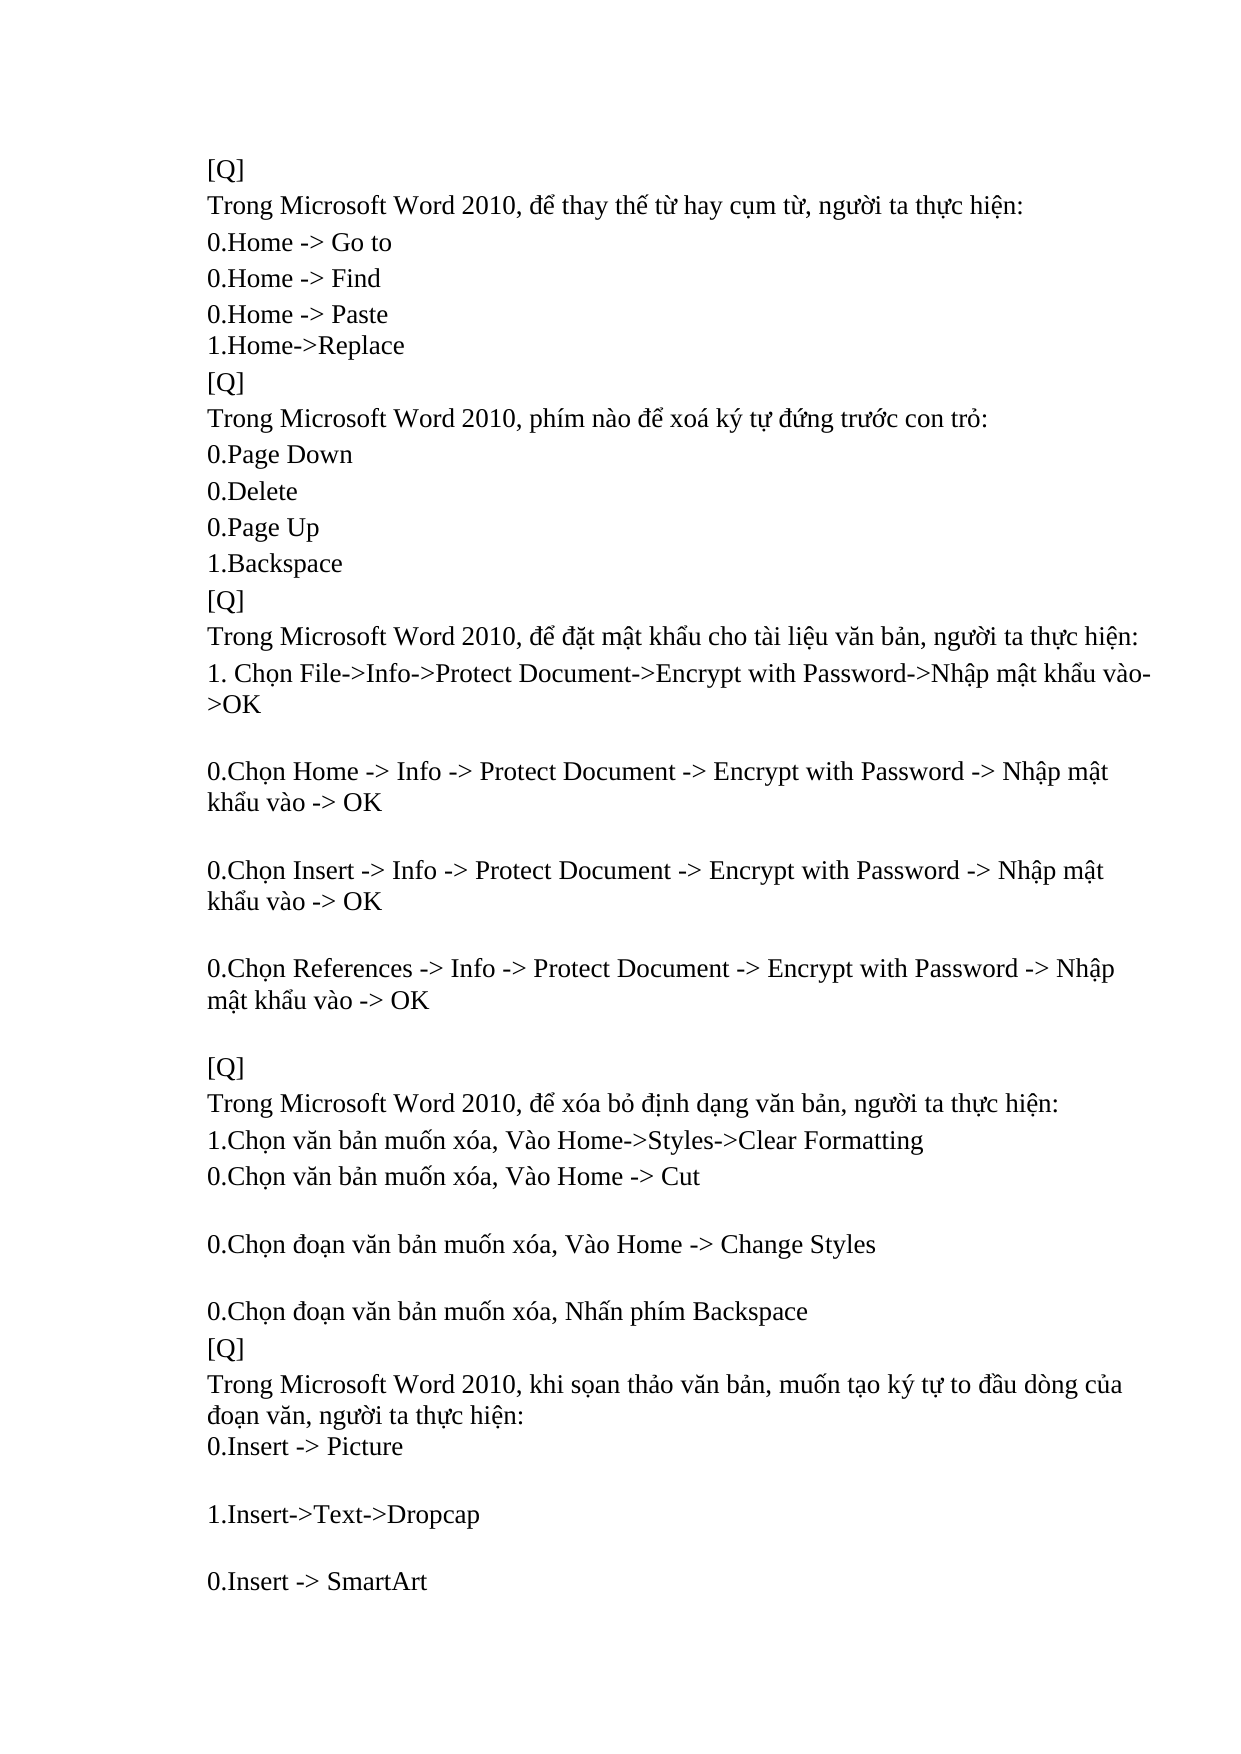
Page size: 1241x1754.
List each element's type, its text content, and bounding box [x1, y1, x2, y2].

text 0.Page Down [207, 438, 1153, 470]
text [207, 1565, 1153, 1596]
text 0.Home -> Find [207, 262, 1153, 293]
text 0.Chọn Home -> Info -> Protect Document -> Encrypt with Password -> Nhập mật khẩu vào -> OK [207, 755, 1153, 849]
text Trong Microsoft Word 2010, để thay thế từ hay cụm từ, người ta thực hiện: [207, 189, 1153, 220]
text Trong Microsoft Word 2010, phím nào để xoá ký tự đứng trước con trỏ: [207, 402, 1153, 433]
text [Q] [207, 153, 1153, 184]
text Trong Microsoft Word 2010, để xóa bỏ định dạng văn bản, người ta thực hiện: [207, 1088, 1153, 1119]
text 1. Chọn File->Info->Protect Document->Encrypt with Password->Nhập mật khẩu vào->OK [207, 657, 1153, 750]
text 0.Chọn Insert -> Info -> Protect Document -> Encrypt with Password -> Nhập mật khẩu vào -> OK [207, 854, 1153, 947]
text 0.Chọn văn bản muốn xóa, Vào Home -> Cut [207, 1160, 1153, 1223]
text 0.Page Up [207, 511, 1153, 542]
text 0.Chọn References -> Info -> Protect Document -> Encrypt with Password -> Nhập mật khẩu vào -> OK [207, 953, 1153, 1046]
text 0.Home -> Paste [207, 298, 1153, 329]
text [Q] [207, 366, 1153, 397]
text Trong Microsoft Word 2010, để đặt mật khẩu cho tài liệu văn bản, người ta thực hiện: [207, 620, 1153, 651]
text [Q] [207, 1051, 1153, 1082]
text 0.Delete [207, 475, 1153, 506]
text 1.Backspace [207, 548, 1153, 579]
text 1.Insert->Text->Dropcap [207, 1498, 1153, 1560]
text [Q] [207, 584, 1153, 615]
text [Q] [207, 1332, 1153, 1363]
text 0.Home -> Go to [207, 226, 1153, 257]
text 0.Chọn đoạn văn bản muốn xóa, Vào Home -> Change Styles [207, 1228, 1153, 1290]
text 0.Chọn đoạn văn bản muốn xóa, Nhấn phím Backspace [207, 1295, 1153, 1326]
text 0.Insert -> Picture [207, 1430, 1153, 1493]
text 1.Home->Replace [207, 329, 1122, 361]
text 1.Chọn văn bản muốn xóa, Vào Home->Styles->Clear Formatting [207, 1124, 1153, 1155]
text Trong Microsoft Word 2010, khi sọan thảo văn bản, muốn tạo ký tự to đầu dòng của đoạn văn, người ta thực hiện: [207, 1368, 1153, 1430]
